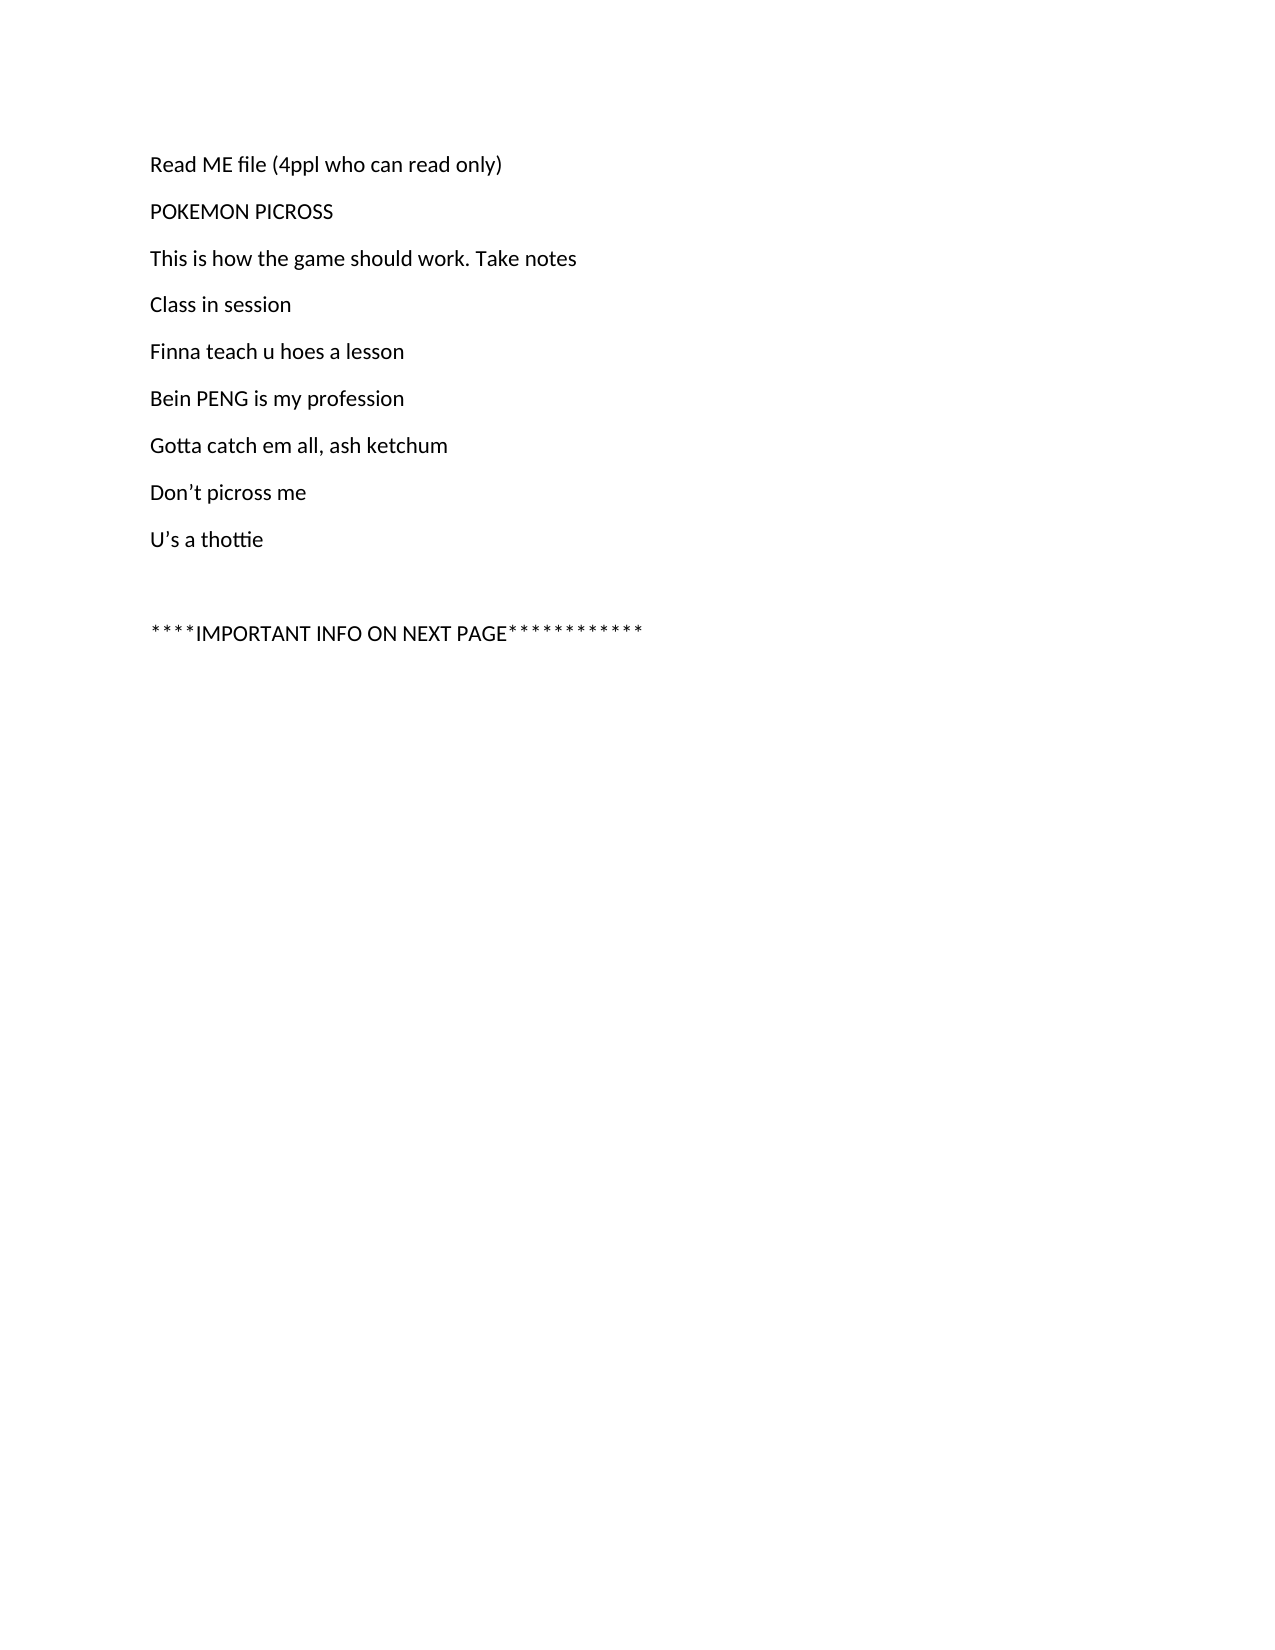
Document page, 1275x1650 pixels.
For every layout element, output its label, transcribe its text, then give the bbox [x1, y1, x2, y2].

text Class in session [150, 291, 1125, 319]
text U’s a thottie [150, 525, 1125, 553]
text This is how the game should work. Take notes [150, 244, 1125, 272]
text Don’t picross me [150, 478, 1125, 506]
text Finna teach u hoes a lesson [150, 337, 1125, 366]
text Bein PENG is my profession [150, 384, 1125, 412]
text Gotta catch em all, ash ketchum [150, 431, 1125, 459]
text Read ME file (4ppl who can read only) [150, 150, 1125, 178]
text ****IMPORTANT INFO ON NEXT PAGE************ [150, 619, 1125, 647]
text POKEMON PICROSS [150, 197, 1125, 225]
